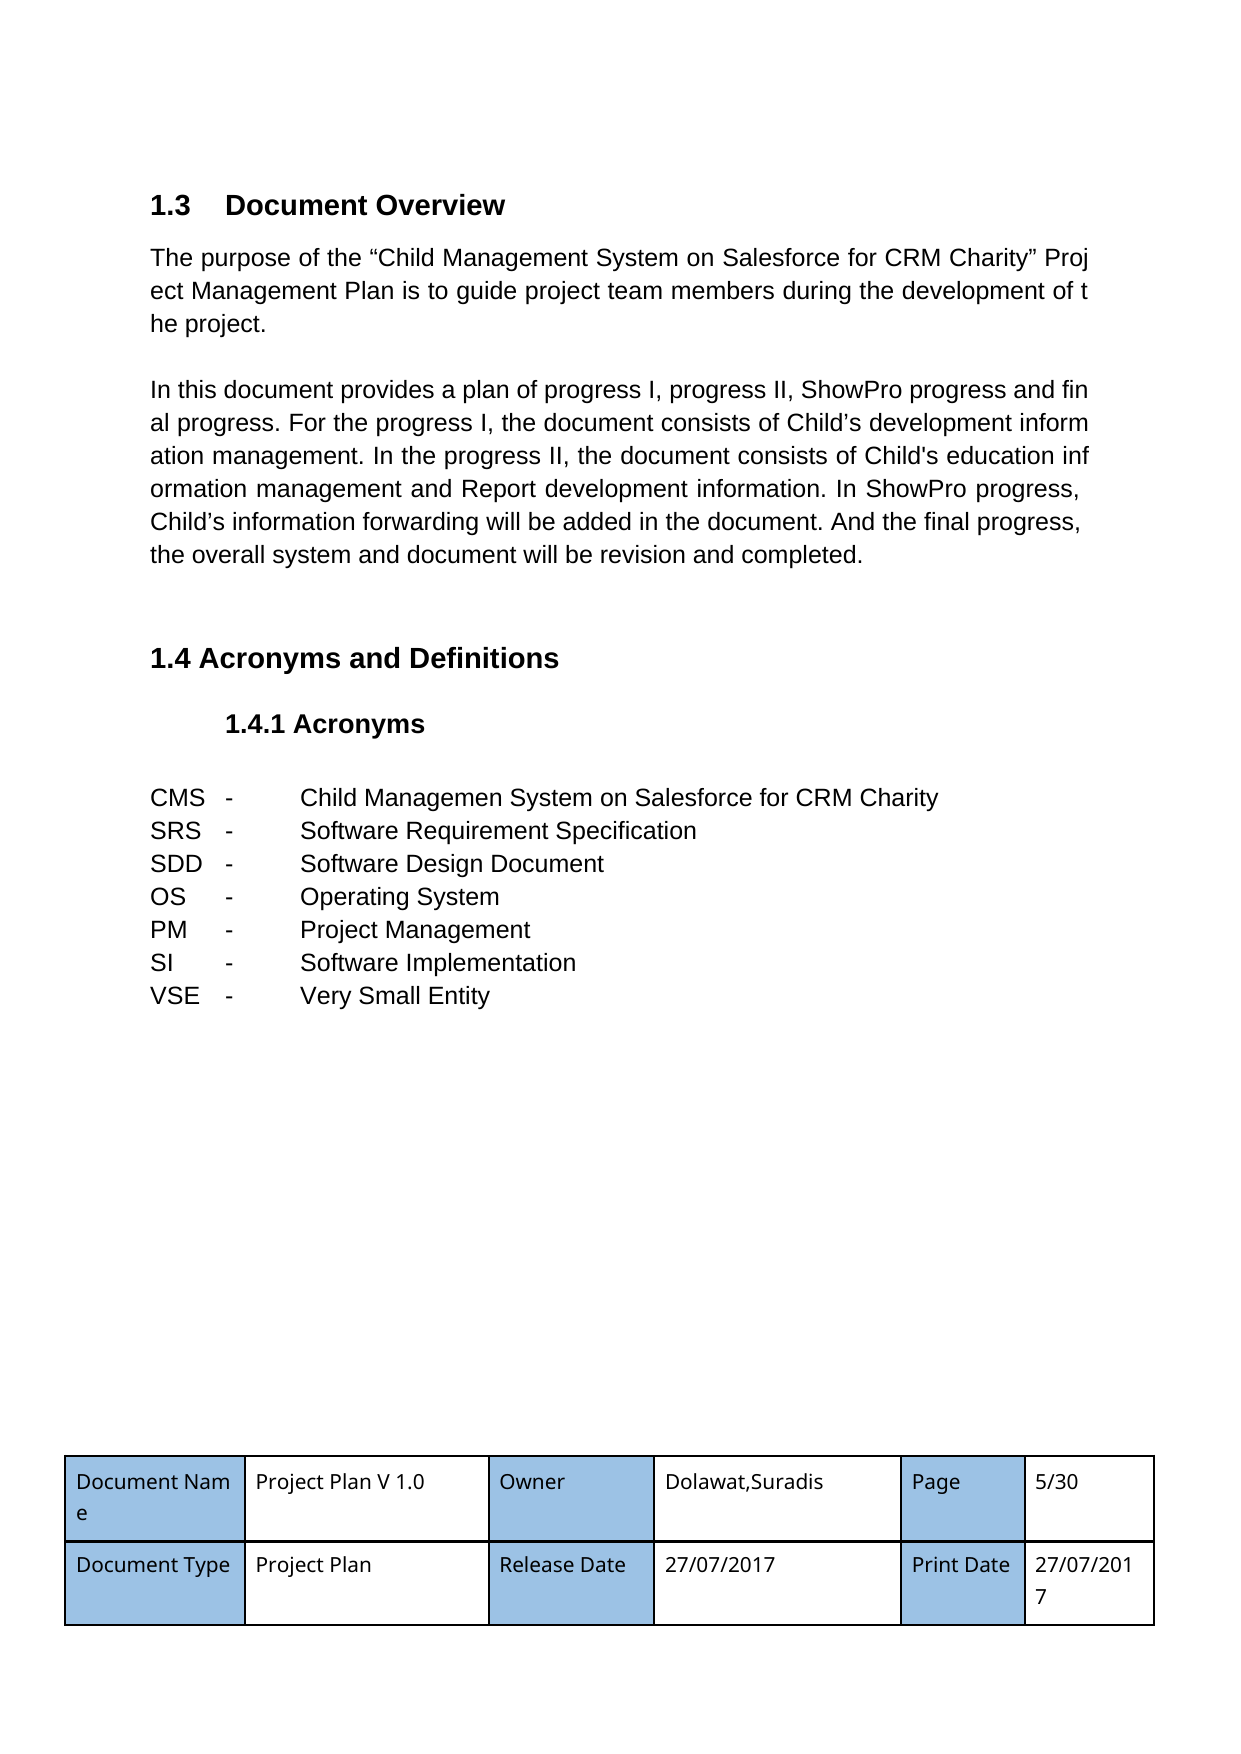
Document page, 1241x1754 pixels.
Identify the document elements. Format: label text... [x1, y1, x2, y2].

subtitle 1.3 Document Overview [150, 187, 1090, 221]
subtitle 1.4 Acronyms and Definitions [150, 641, 1090, 674]
text OS - Operating System [150, 882, 1090, 911]
text PM - Project Management [150, 915, 1090, 944]
text SI - Software Implementation [150, 948, 1090, 977]
text CMS - Child Managemen System on Salesforce for CRM Charity [150, 783, 1090, 812]
text The purpose of the “Child Management System on Salesforce for CRM Charity” Project Management Plan is to guide project team members during the development of the project. [150, 243, 1090, 337]
text SDD - Software Design Document [150, 849, 1090, 878]
text SRS - Software Requirement Specification [150, 816, 1090, 844]
text In this document provides a plan of progress I, progress II, ShowPro progress and final progress. For the progress I, the document consists of Child’s development information management. In the progress II, the document consists of Child's education information management and Report development information. In ShowPro progress, Child’s information forwarding will be added in the document. And the final progress, the overall system and document will be revision and completed. [150, 375, 1090, 569]
subtitle 1.4.1 Acronyms [150, 708, 1090, 739]
text VSE - Very Small Entity [150, 981, 1090, 1010]
